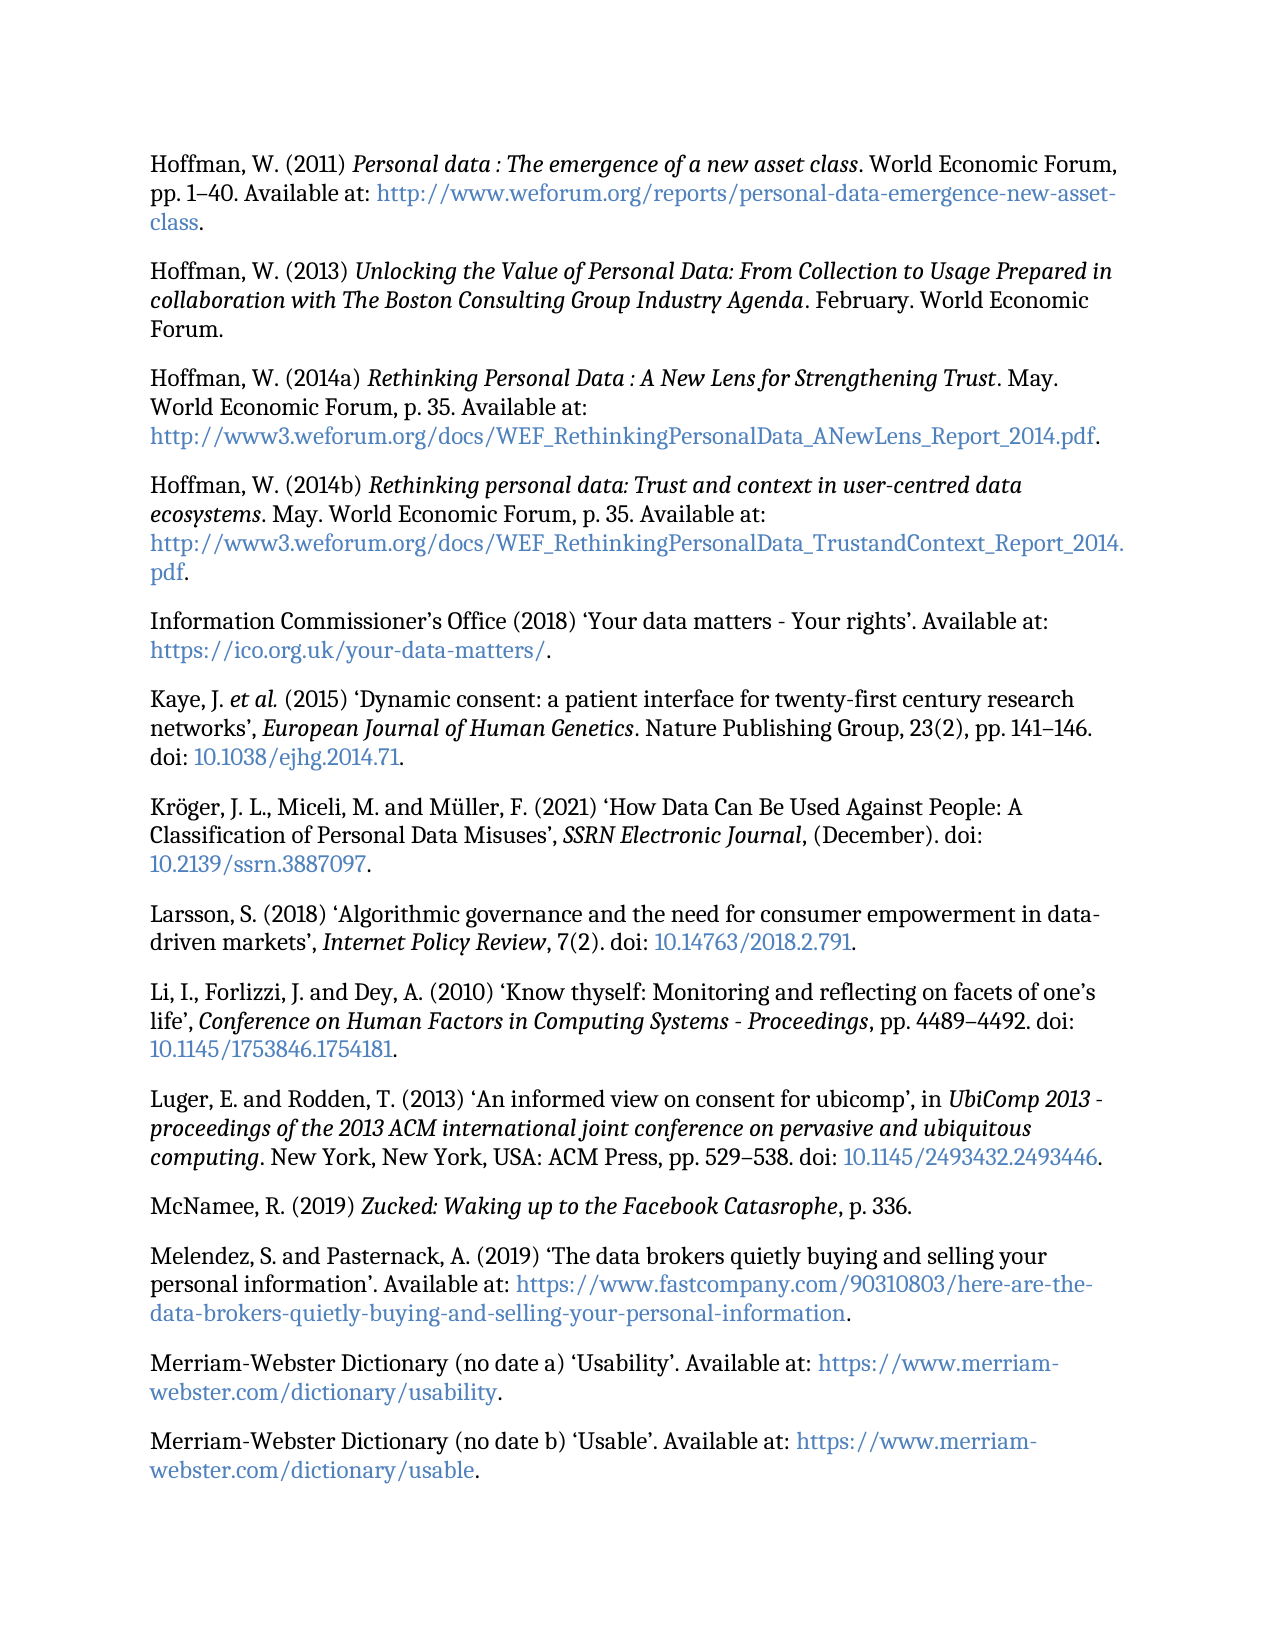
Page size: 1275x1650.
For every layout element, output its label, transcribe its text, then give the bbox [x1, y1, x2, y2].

text Kröger, J. L., Miceli, M. and Müller, F. (2021) ‘How Data Can Be Used Against People: A Classification of Personal Data Misuses’, SSRN Electronic Journal, (December). doi: 10.2139/ssrn.3887097. [150, 792, 1125, 879]
text Merriam-Webster Dictionary (no date a) ‘Usability’. Available at: https://www.merriam-webster.com/dictionary/usability. [150, 1349, 1125, 1406]
text McNamee, R. (2019) Zucked: Waking up to the Facebook Catasrophe, p. 336. [150, 1192, 1125, 1221]
text Li, I., Forlizzi, J. and Dey, A. (2010) ‘Know thyself: Monitoring and reflecting on facets of one’s life’, Conference on Human Factors in Computing Systems - Proceedings, pp. 4489–4492. doi: 10.1145/1753846.1754181. [150, 978, 1125, 1064]
text Larsson, S. (2018) ‘Algorithmic governance and the need for consumer empowerment in data-driven markets’, Internet Policy Review, 7(2). doi: 10.14763/2018.2.791. [150, 899, 1125, 957]
text Kaye, J. et al. (2015) ‘Dynamic consent: a patient interface for twenty-first century research networks’, European Journal of Human Genetics. Nature Publishing Group, 23(2), pp. 141–146. doi: 10.1038/ejhg.2014.71. [150, 685, 1125, 772]
text Melendez, S. and Pasternack, A. (2019) ‘The data brokers quietly buying and selling your personal information’. Available at: https://www.fastcompany.com/90310803/here-are-the-data-brokers-quietly-buying-and-selling-your-personal-information. [150, 1242, 1125, 1328]
text Merriam-Webster Dictionary (no date b) ‘Usable’. Available at: https://www.merriam-webster.com/dictionary/usable. [150, 1427, 1125, 1484]
text Information Commissioner’s Office (2018) ‘Your data matters - Your rights’. Available at: https://ico.org.uk/your-data-matters/. [150, 607, 1125, 664]
